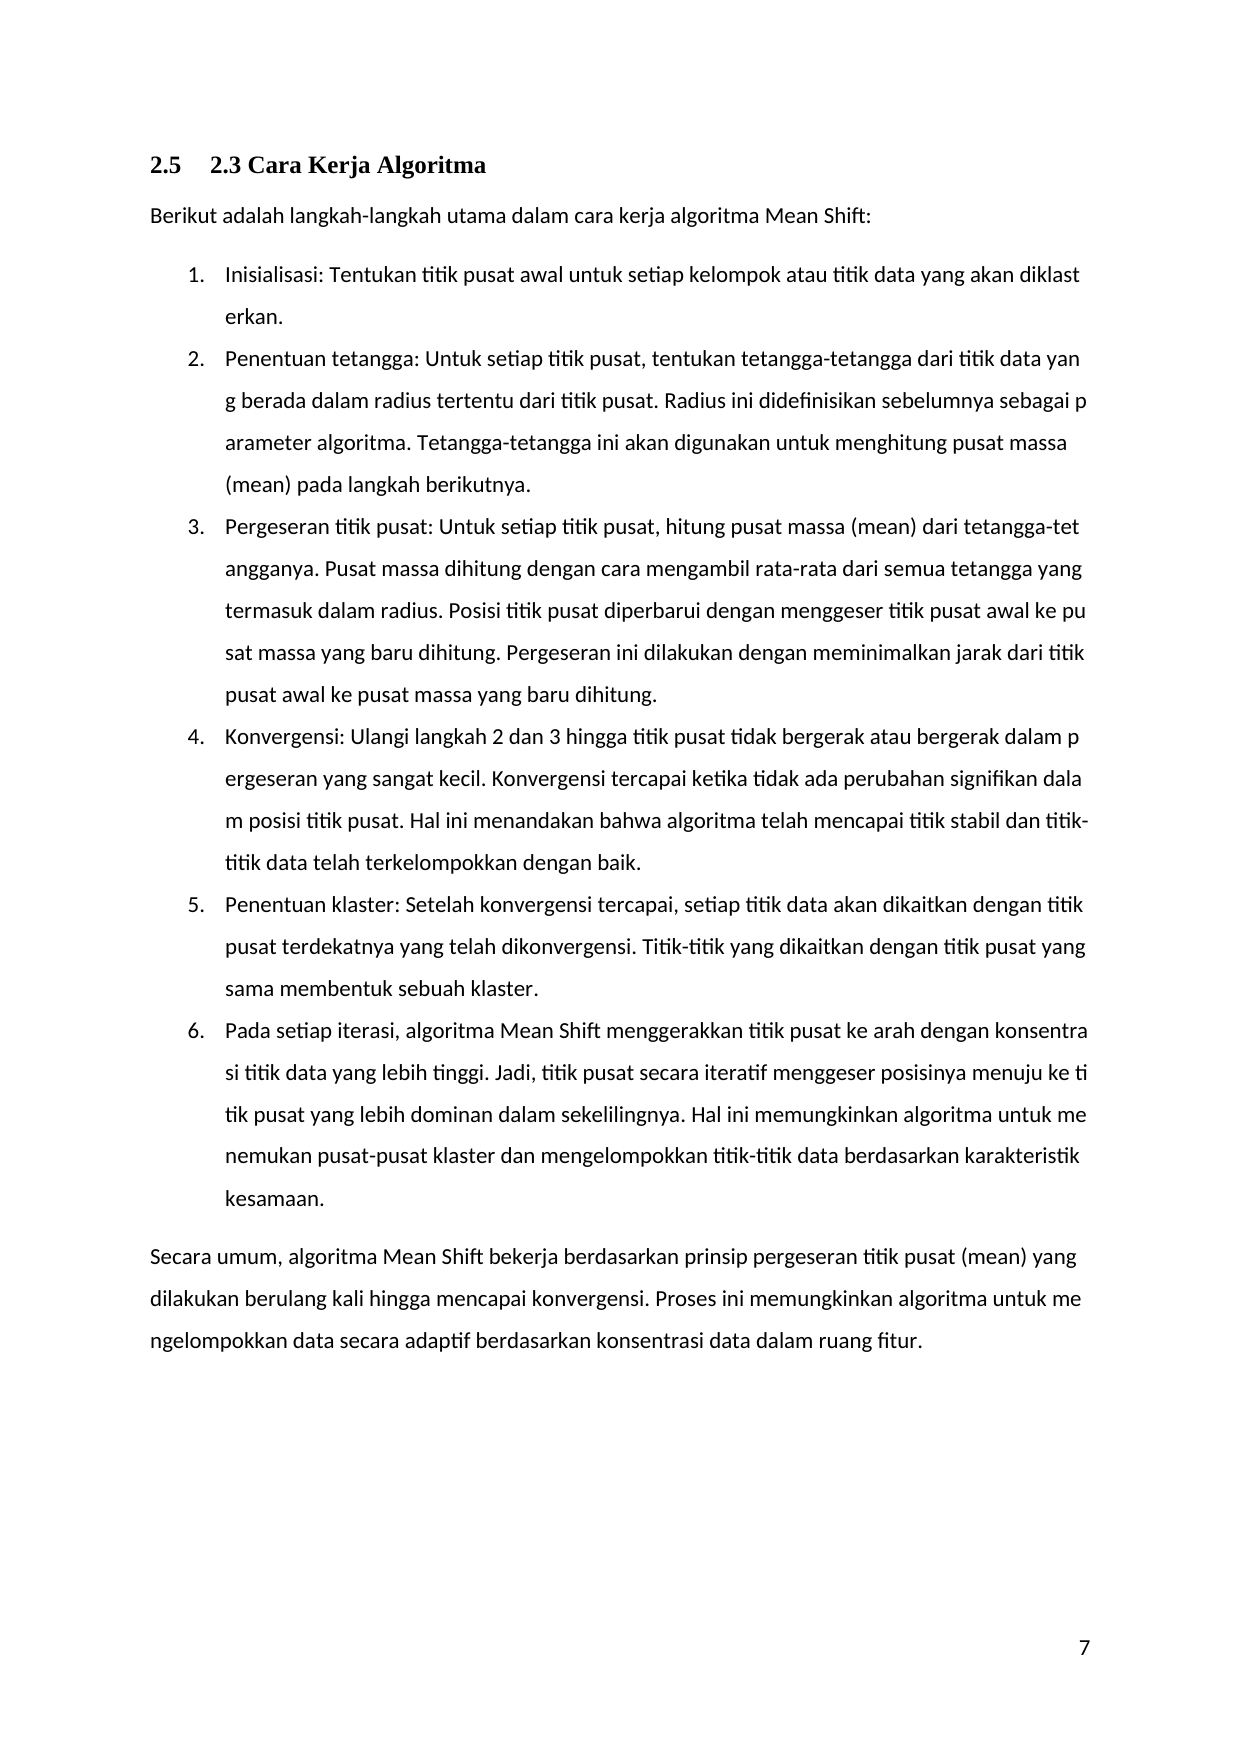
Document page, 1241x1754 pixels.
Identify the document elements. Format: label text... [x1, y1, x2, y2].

list Pada setiap iterasi, algoritma Mean Shift menggerakkan titik pusat ke arah dengan konsentrasi titik data yang lebih tinggi. Jadi, titik pusat secara iteratif menggeser posisinya menuju ke titik pusat yang lebih dominan dalam sekelilingnya. Hal ini memungkinkan algoritma untuk menemukan pusat-pusat klaster dan mengelompokkan titik-titik data berdasarkan karakteristik kesamaan. [187, 1016, 1090, 1212]
text Secara umum, algoritma Mean Shift bekerja berdasarkan prinsip pergeseran titik pusat (mean) yang dilakukan berulang kali hingga mencapai konvergensi. Proses ini memungkinkan algoritma untuk mengelompokkan data secara adaptif berdasarkan konsentrasi data dalam ruang fitur. [150, 1242, 1090, 1354]
list Penentuan tetangga: Untuk setiap titik pusat, tentukan tetangga-tetangga dari titik data yang berada dalam radius tertentu dari titik pusat. Radius ini didefinisikan sebelumnya sebagai parameter algoritma. Tetangga-tetangga ini akan digunakan untuk menghitung pusat massa (mean) pada langkah berikutnya. [187, 344, 1090, 498]
list Pergeseran titik pusat: Untuk setiap titik pusat, hitung pusat massa (mean) dari tetangga-tetangganya. Pusat massa dihitung dengan cara mengambil rata-rata dari semua tetangga yang termasuk dalam radius. Posisi titik pusat diperbarui dengan menggeser titik pusat awal ke pusat massa yang baru dihitung. Pergeseran ini dilakukan dengan meminimalkan jarak dari titik pusat awal ke pusat massa yang baru dihitung. [187, 512, 1090, 708]
list Konvergensi: Ulangi langkah 2 dan 3 hingga titik pusat tidak bergerak atau bergerak dalam pergeseran yang sangat kecil. Konvergensi tercapai ketika tidak ada perubahan signifikan dalam posisi titik pusat. Hal ini menandakan bahwa algoritma telah mencapai titik stabil dan titik-titik data telah terkelompokkan dengan baik. [187, 722, 1090, 876]
subtitle 2.3 Cara Kerja Algoritma [150, 150, 1090, 179]
list Inisialisasi: Tentukan titik pusat awal untuk setiap kelompok atau titik data yang akan diklasterkan. [187, 260, 1090, 330]
list Penentuan klaster: Setelah konvergensi tercapai, setiap titik data akan dikaitkan dengan titik pusat terdekatnya yang telah dikonvergensi. Titik-titik yang dikaitkan dengan titik pusat yang sama membentuk sebuah klaster. [187, 890, 1090, 1002]
text Berikut adalah langkah-langkah utama dalam cara kerja algoritma Mean Shift: [150, 201, 1090, 229]
